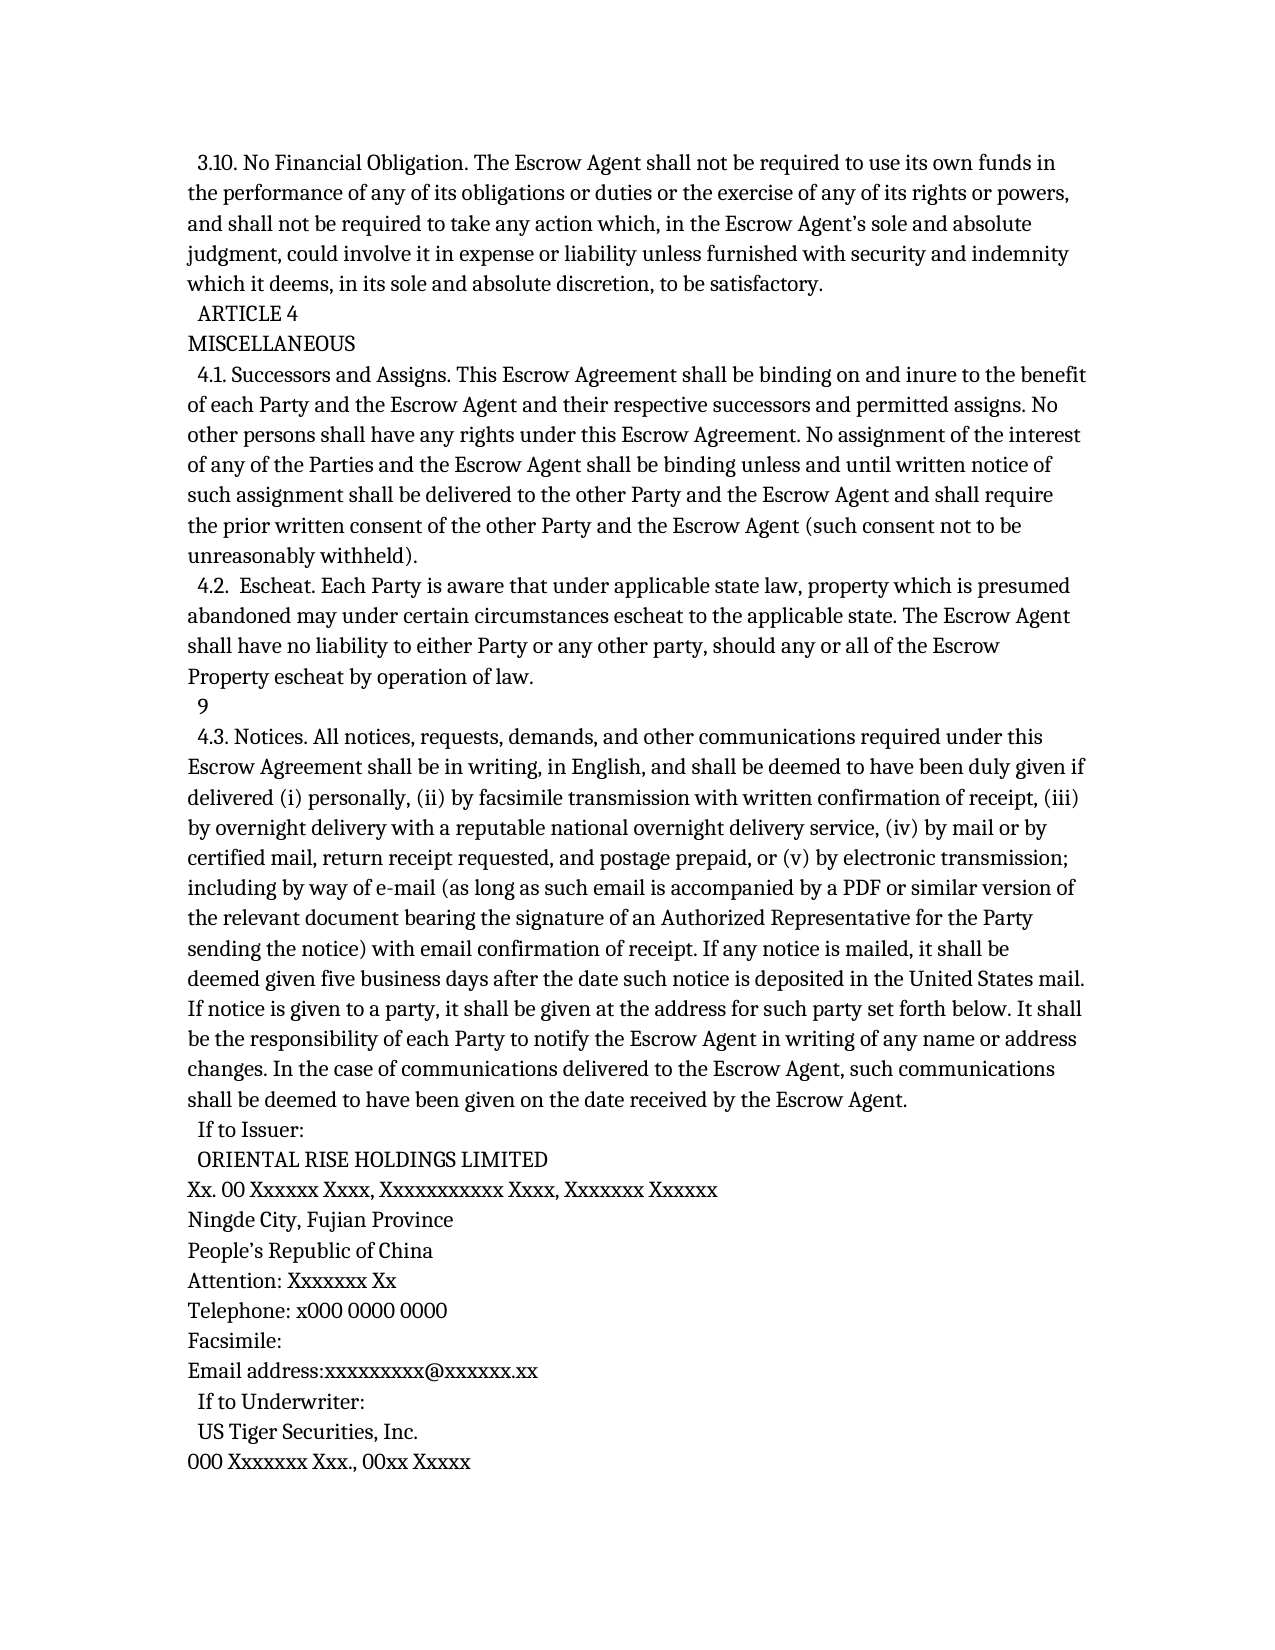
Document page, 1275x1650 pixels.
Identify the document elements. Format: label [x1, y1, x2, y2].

text [187, 150, 1087, 1475]
